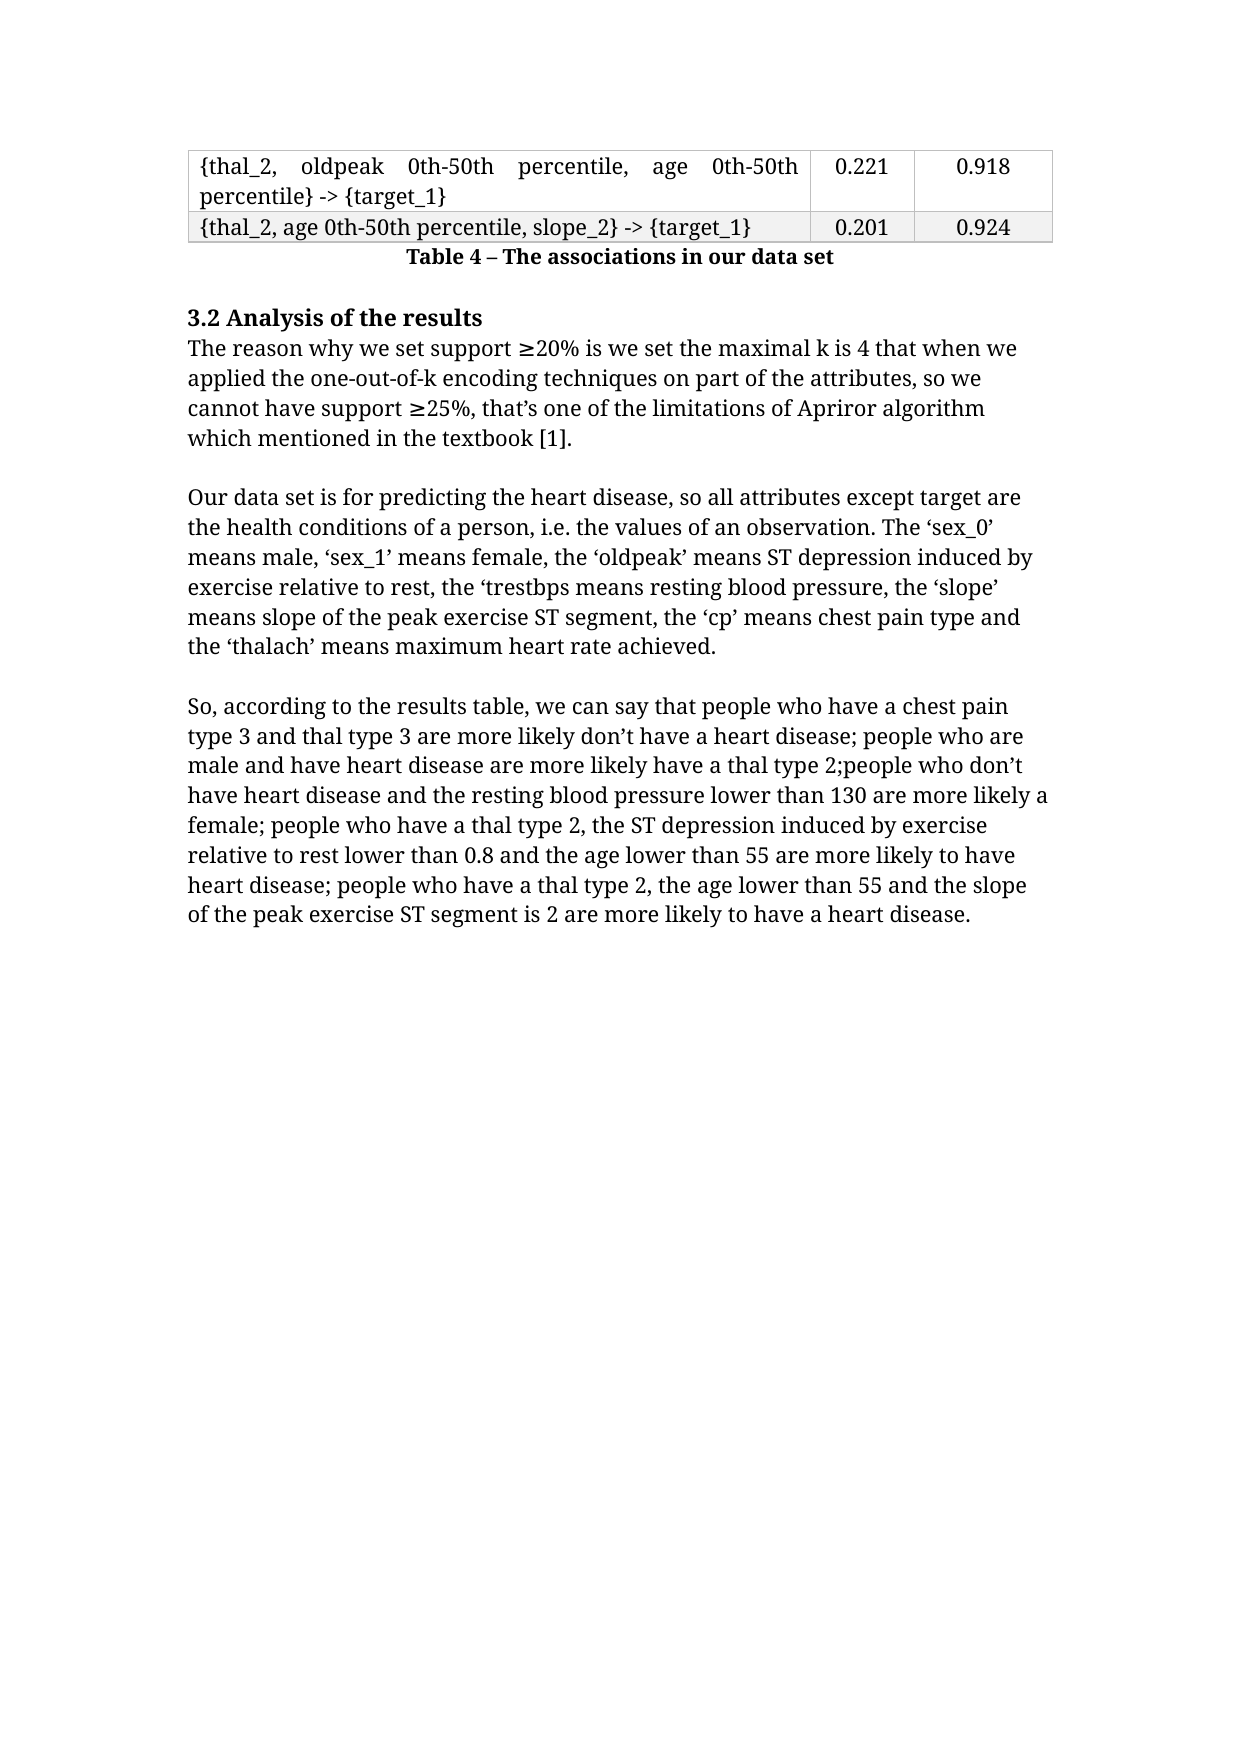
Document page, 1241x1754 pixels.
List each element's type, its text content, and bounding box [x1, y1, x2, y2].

text So, according to the results table, we can say that people who have a chest pain type 3 and thal type 3 are more likely don’t have a heart disease; people who are male and have heart disease are more likely have a thal type 2;people who don’t have heart disease and the resting blood pressure lower than 130 are more likely a female; people who have a thal type 2, the ST depression induced by exercise relative to rest lower than 0.8 and the age lower than 55 are more likely to have heart disease; people who have a thal type 2, the age lower than 55 and the slope of the peak exercise ST segment is 2 are more likely to have a heart disease. [187, 691, 1053, 929]
text Our data set is for predicting the heart disease, so all attributes except target are the health conditions of a person, i.e. the values of an observation. The ‘sex_0’ means male, ‘sex_1’ means female, the ‘oldpeak’ means ST depression induced by exercise relative to rest, the ‘trestbps means resting blood pressure, the ‘slope’ means slope of the peak exercise ST segment, the ‘cp’ means chest pain type and the ‘thalach’ means maximum heart rate achieved. [187, 482, 1053, 661]
table_cell 0.924 [915, 212, 1052, 241]
table_cell 0.918 [915, 151, 1052, 211]
table_cell {thal_2, oldpeak 0th-50th percentile, age 0th-50th percentile} -> {target_1} [189, 151, 810, 211]
text Table 4 – The associations in our data set [187, 242, 1053, 271]
text 3.2 Analysis of the results [187, 302, 1053, 333]
table_cell 0.221 [811, 151, 914, 211]
table_cell 0.201 [811, 212, 914, 241]
text The reason why we set support ≥20% is we set the maximal k is 4 that when we applied the one-out-of-k encoding techniques on part of the attributes, so we cannot have support ≥25%, that’s one of the limitations of Apriror algorithm which mentioned in the textbook [1]. [187, 333, 1053, 453]
table_cell {thal_2, age 0th-50th percentile, slope_2} -> {target_1} [189, 212, 810, 241]
